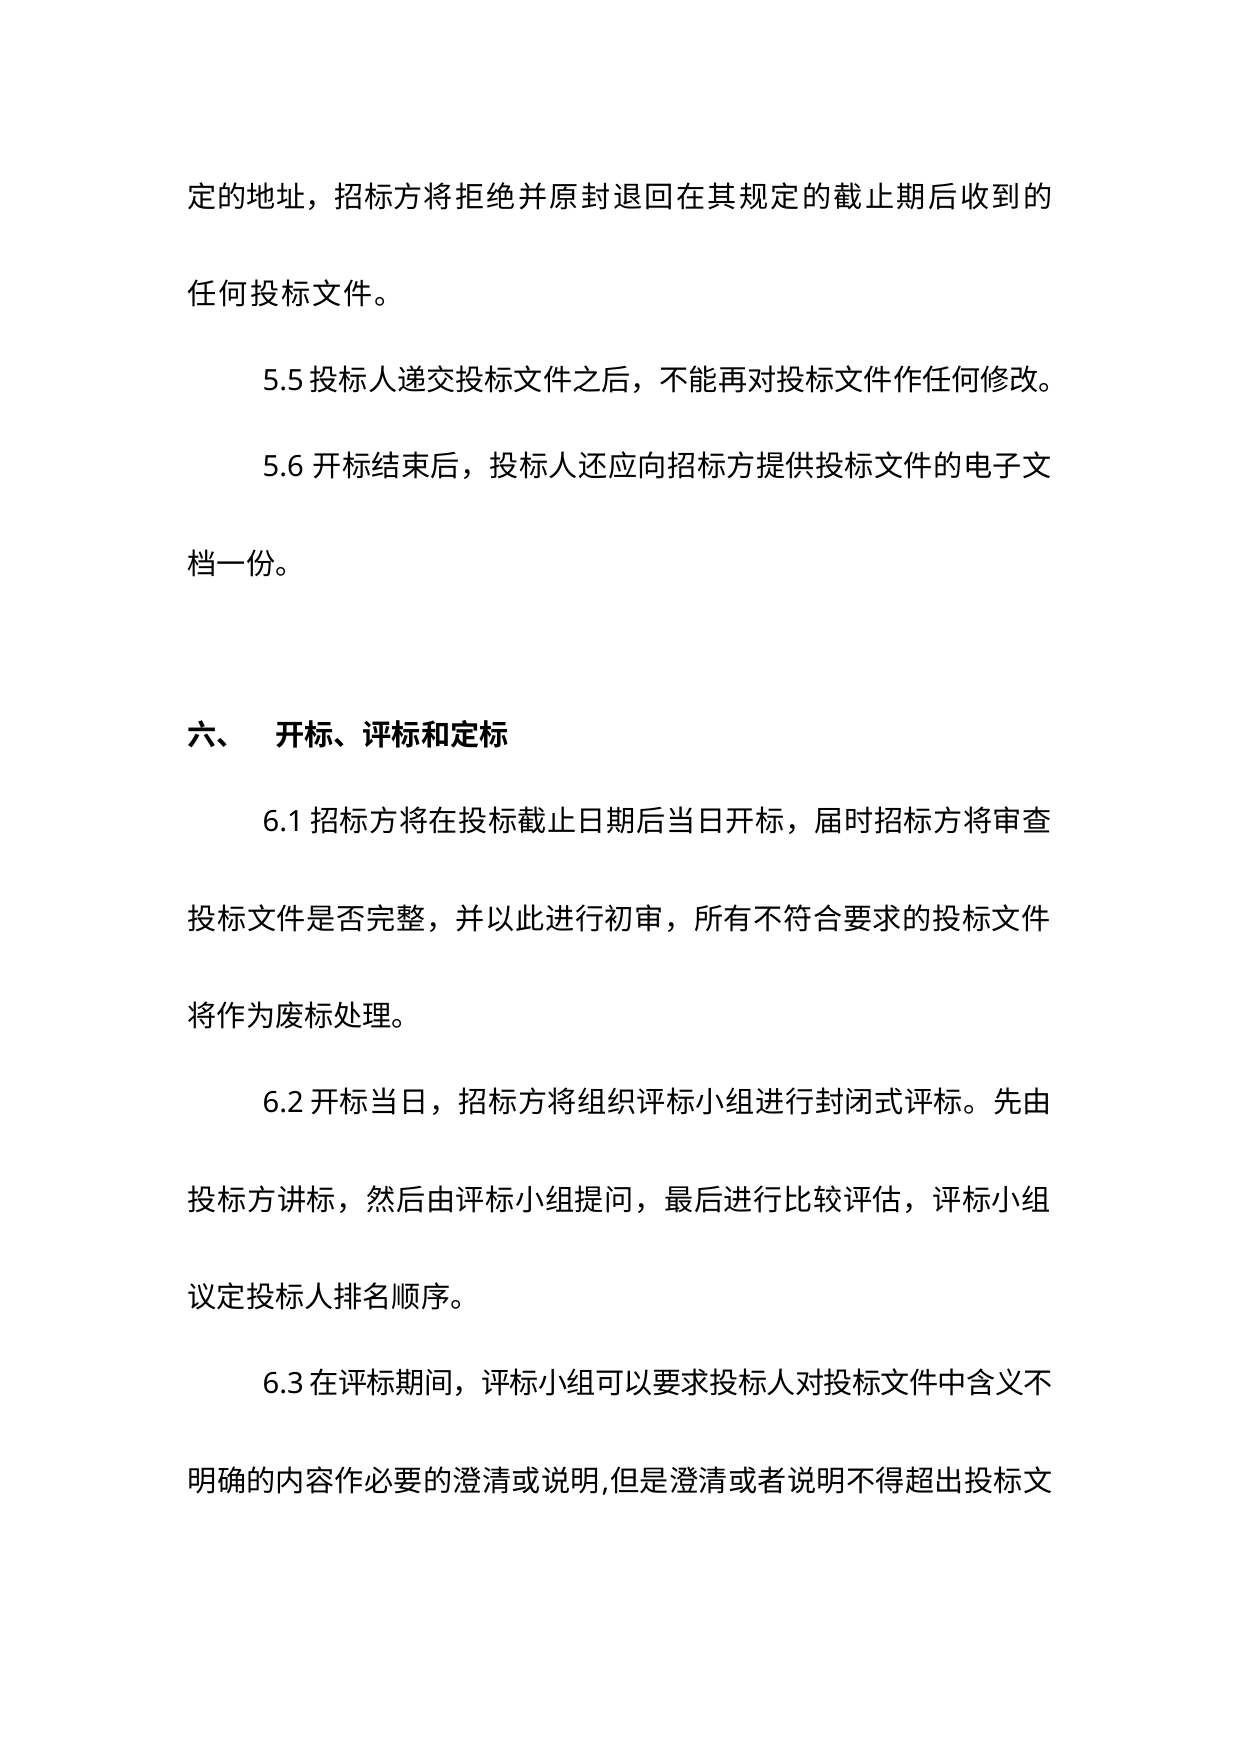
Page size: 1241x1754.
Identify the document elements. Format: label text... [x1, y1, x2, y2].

text 5.5投标人递交投标文件之后，不能再对投标文件作任何修改。 [187, 346, 1053, 411]
text 6.1招标方将在投标截止日期后当日开标，届时招标方将审查投标文件是否完整，并以此进行初审，所有不符合要求的投标文件将作为废标处理。 [187, 786, 1053, 1046]
text 5.6 开标结束后，投标人还应向招标方提供投标文件的电子文档一份。 [187, 432, 1053, 594]
list 开标、评标和定标 [187, 700, 1053, 765]
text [187, 1349, 1053, 1511]
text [187, 162, 1053, 324]
text 6.2开标当日，招标方将组织评标小组进行封闭式评标。先由投标方讲标，然后由评标小组提问，最后进行比较评估，评标小组议定投标人排名顺序。 [187, 1067, 1053, 1327]
